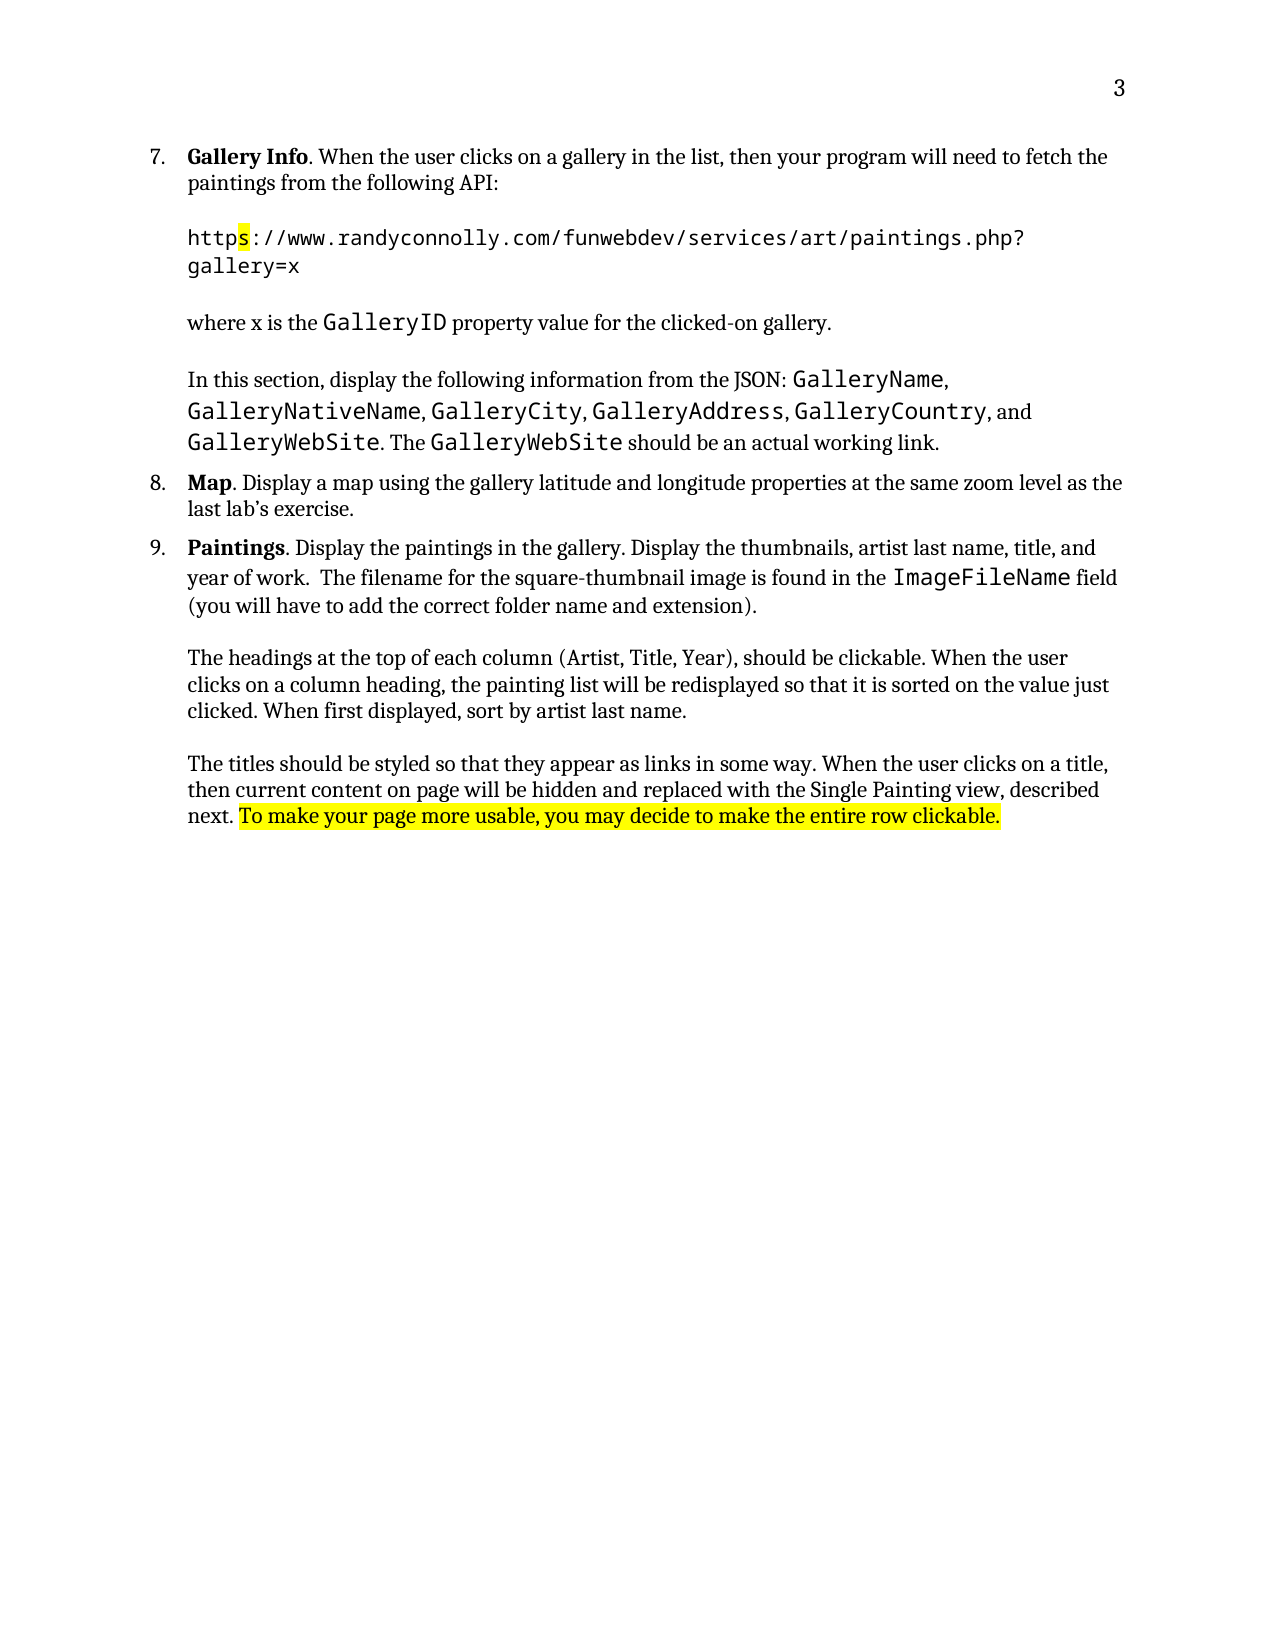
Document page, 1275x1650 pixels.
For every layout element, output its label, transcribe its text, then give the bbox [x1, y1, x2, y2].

list Map. Display a map using the gallery latitude and longitude properties at the same zoom level as the last lab’s exercise. [150, 470, 1125, 522]
list Paintings. Display the paintings in the gallery. Display the thumbnails, artist last name, title, and year of work. The filename for the square-thumbnail image is found in the ImageFileName field (you will have to add the correct folder name and extension). The headings at the top of each column (Artist, Title, Year), should be clickable. When the user clicks on a column heading, the painting list will be redisplayed so that it is sorted on the value just clicked. When first displayed, sort by artist last name. The titles should be styled so that they appear as links in some way. When the user clicks on a title, then current content on page will be hidden and replaced with the Single Painting view, described next. To make your page more usable, you may decide to make the entire row clickable. [150, 535, 1125, 830]
list Gallery Info. When the user clicks on a gallery in the list, then your program will need to fetch the paintings from the following API: https://www.randyconnolly.com/funwebdev/services/art/paintings.php?gallery=x where x is the GalleryID property value for the clicked-on gallery. In this section, display the following information from the JSON: GalleryName, GalleryNativeName, GalleryCity, GalleryAddress, GalleryCountry, and GalleryWebSite. The GalleryWebSite should be an actual working link. [150, 143, 1125, 457]
